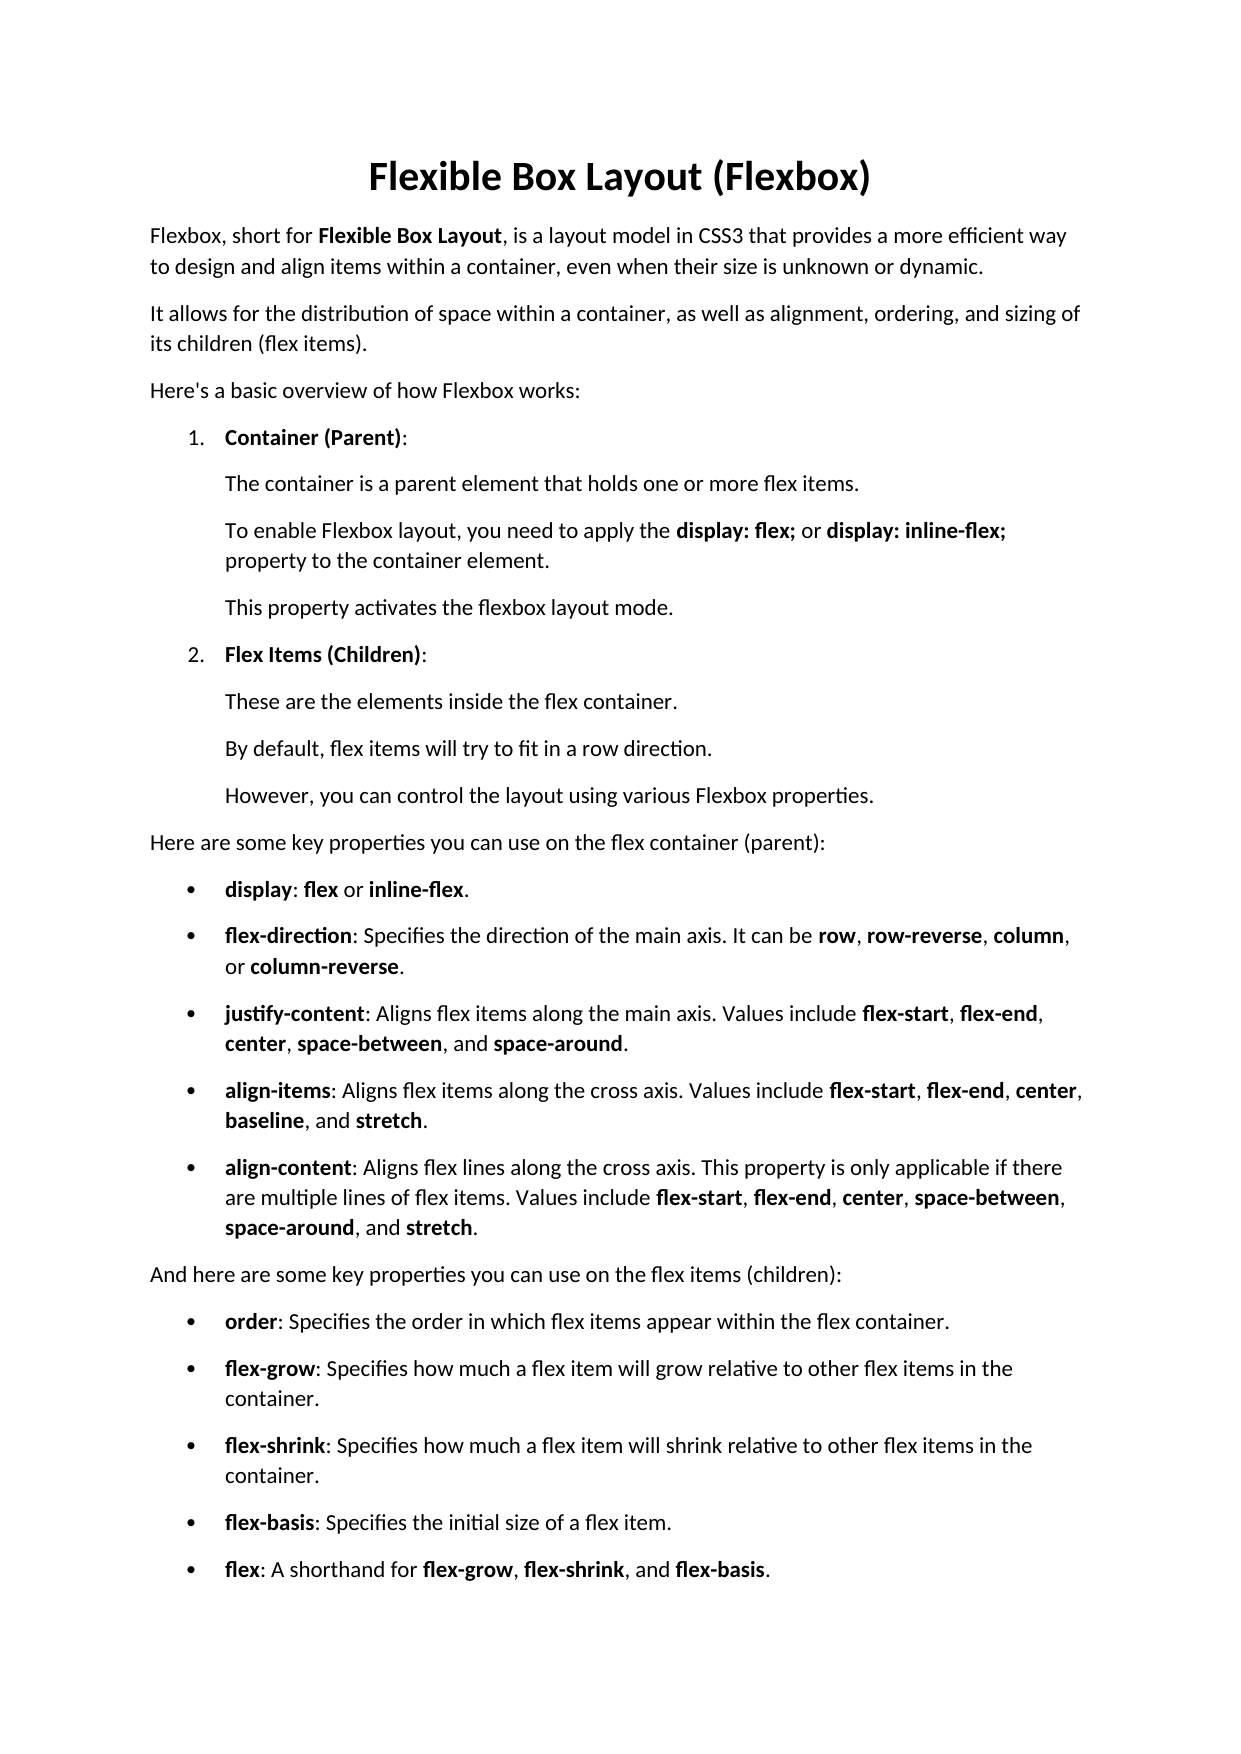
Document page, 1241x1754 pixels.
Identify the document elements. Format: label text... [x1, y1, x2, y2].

text However, you can control the layout using various Flexbox properties. [225, 781, 1090, 809]
text These are the elements inside the flex container. [225, 687, 1090, 715]
text It allows for the distribution of space within a container, as well as alignment, ordering, and sizing of its children (flex items). [150, 299, 1090, 357]
text To enable Flexbox layout, you need to apply the display: flex; or display: inline-flex; property to the container element. [225, 516, 1090, 574]
text Here's a basic overview of how Flexbox works: [150, 376, 1090, 404]
list align-content: Aligns flex lines along the cross axis. This property is only applicable if there are multiple lines of flex items. Values include flex-start, flex-end, center, space-between, space-around, and stretch. [187, 1153, 1090, 1241]
text Flexible Box Layout (Flexbox) [150, 150, 1090, 201]
text Flexbox, short for Flexible Box Layout, is a layout model in CSS3 that provides a more efficient way to design and align items within a container, even when their size is unknown or dynamic. [150, 222, 1090, 280]
list justify-content: Aligns flex items along the main axis. Values include flex-start, flex-end, center, space-between, and space-around. [187, 999, 1090, 1057]
list order: Specifies the order in which flex items appear within the flex container. [187, 1307, 1090, 1335]
list flex-basis: Specifies the initial size of a flex item. [187, 1508, 1090, 1536]
text And here are some key properties you can use on the flex items (children): [150, 1260, 1090, 1288]
list flex-grow: Specifies how much a flex item will grow relative to other flex items in the container. [187, 1354, 1090, 1412]
text Here are some key properties you can use on the flex container (parent): [150, 828, 1090, 856]
list flex-direction: Specifies the direction of the main axis. It can be row, row-reverse, column, or column-reverse. [187, 922, 1090, 980]
list flex-shrink: Specifies how much a flex item will shrink relative to other flex items in the container. [187, 1431, 1090, 1489]
list align-items: Aligns flex items along the cross axis. Values include flex-start, flex-end, center, baseline, and stretch. [187, 1076, 1090, 1134]
list display: flex or inline-flex. [187, 875, 1090, 903]
list Container (Parent): [187, 423, 1090, 451]
text By default, flex items will try to fit in a row direction. [225, 734, 1090, 762]
list flex: A shorthand for flex-grow, flex-shrink, and flex-basis. [187, 1555, 1090, 1583]
list Flex Items (Children): [187, 640, 1090, 668]
text This property activates the flexbox layout mode. [225, 593, 1090, 621]
text The container is a parent element that holds one or more flex items. [225, 469, 1090, 497]
